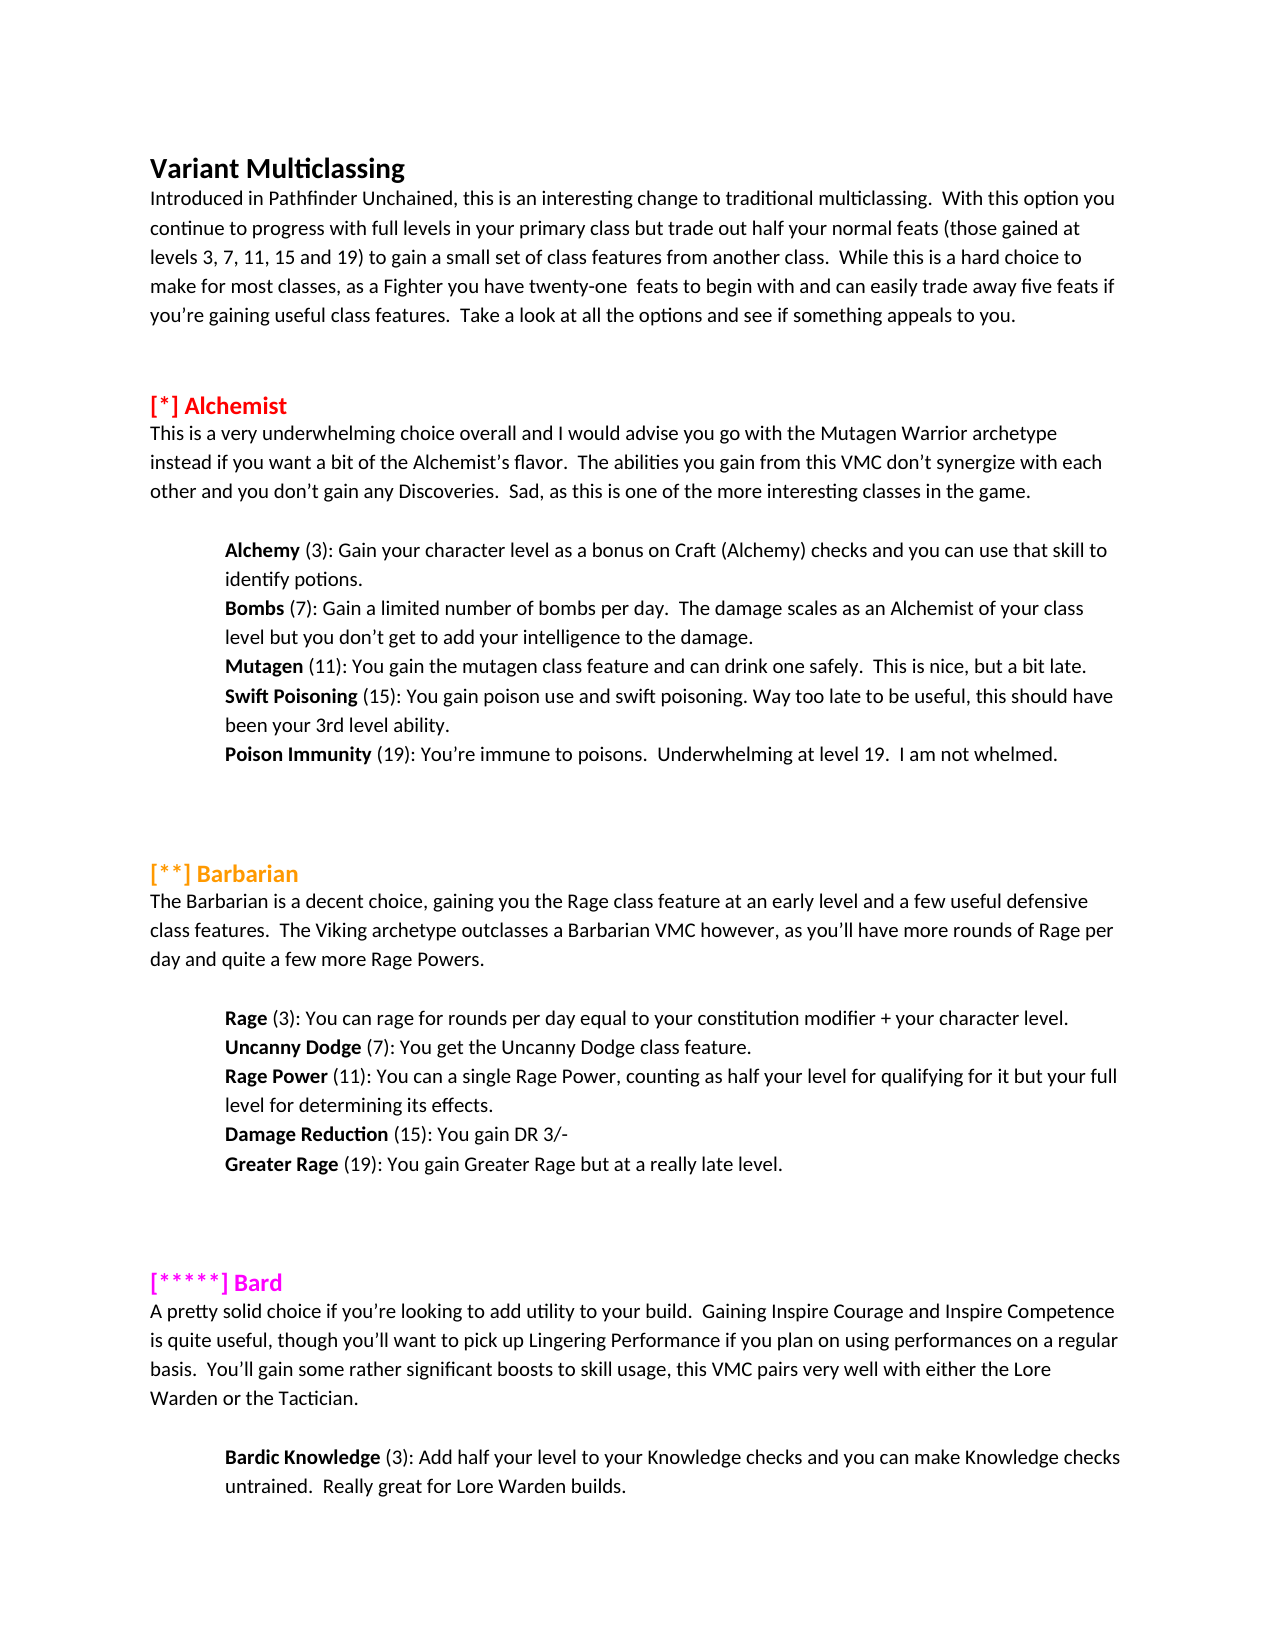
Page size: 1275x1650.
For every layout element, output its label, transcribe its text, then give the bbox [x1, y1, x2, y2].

text Introduced in Pathfinder Unchained, this is an interesting change to traditional multiclassing. With this option you continue to progress with full levels in your primary class but trade out half your normal feats (those gained at levels 3, 7, 11, 15 and 19) to gain a small set of class features from another class. While this is a hard choice to make for most classes, as a Fighter you have twenty-one feats to begin with and can easily trade away five feats if you’re gaining useful class features. Take a look at all the options and see if something appeals to you. [150, 186, 1125, 328]
text [*] Alchemist [150, 390, 1125, 420]
text Rage Power (11): You can a single Rage Power, counting as half your level for qualifying for it but your full level for determining its effects. [225, 1063, 1125, 1118]
text Greater Rage (19): You gain Greater Rage but at a really late level. [225, 1151, 1125, 1176]
text Rage (3): You can rage for rounds per day equal to your constitution modifier + your character level. [225, 1005, 1125, 1030]
text Uncanny Dodge (7): You get the Uncanny Dodge class feature. [225, 1034, 1125, 1059]
text The Barbarian is a decent choice, gaining you the Rage class feature at an early level and a few useful defensive class features. The Viking archetype outclasses a Barbarian VMC however, as you’ll have more rounds of Rage per day and quite a few more Rage Powers. [150, 888, 1125, 972]
text Bardic Knowledge (3): Add half your level to your Knowledge checks and you can make Knowledge checks untrained. Really great for Lore Warden builds. [225, 1444, 1125, 1498]
text This is a very underwhelming choice overall and I would advise you go with the Mutagen Warrior archetype instead if you want a bit of the Alchemist’s flavor. The abilities you gain from this VMC don’t synergize with each other and you don’t gain any Discoveries. Sad, as this is one of the more interesting classes in the game. [150, 420, 1125, 504]
text Mutagen (11): You gain the mutagen class feature and can drink one safely. This is nice, but a bit late. Swift Poisoning (15): You gain poison use and swift poisoning. Way too late to be useful, this should have been your 3rd level ability. Poison Immunity (19): You’re immune to poisons. Underwhelming at level 19. I am not whelmed. [225, 654, 1125, 767]
text Alchemy (3): Gain your character level as a bonus on Craft (Alchemy) checks and you can use that skill to identify potions. [225, 537, 1125, 592]
text [*****] Bard [150, 1267, 1125, 1298]
text [**] Barbarian [150, 858, 1125, 888]
text A pretty solid choice if you’re looking to add utility to your build. Gaining Inspire Courage and Inspire Competence is quite useful, though you’ll want to pick up Lingering Performance if you plan on using performances on a regular basis. You’ll gain some rather significant boosts to skill usage, this VMC pairs very well with either the Lore Warden or the Tactician. [150, 1298, 1125, 1411]
text Bombs (7): Gain a limited number of bombs per day. The damage scales as an Alchemist of your class level but you don’t get to add your intelligence to the damage. [225, 595, 1125, 650]
text Damage Reduction (15): You gain DR 3/- [225, 1122, 1125, 1147]
text Variant Multiclassing [150, 150, 1125, 186]
